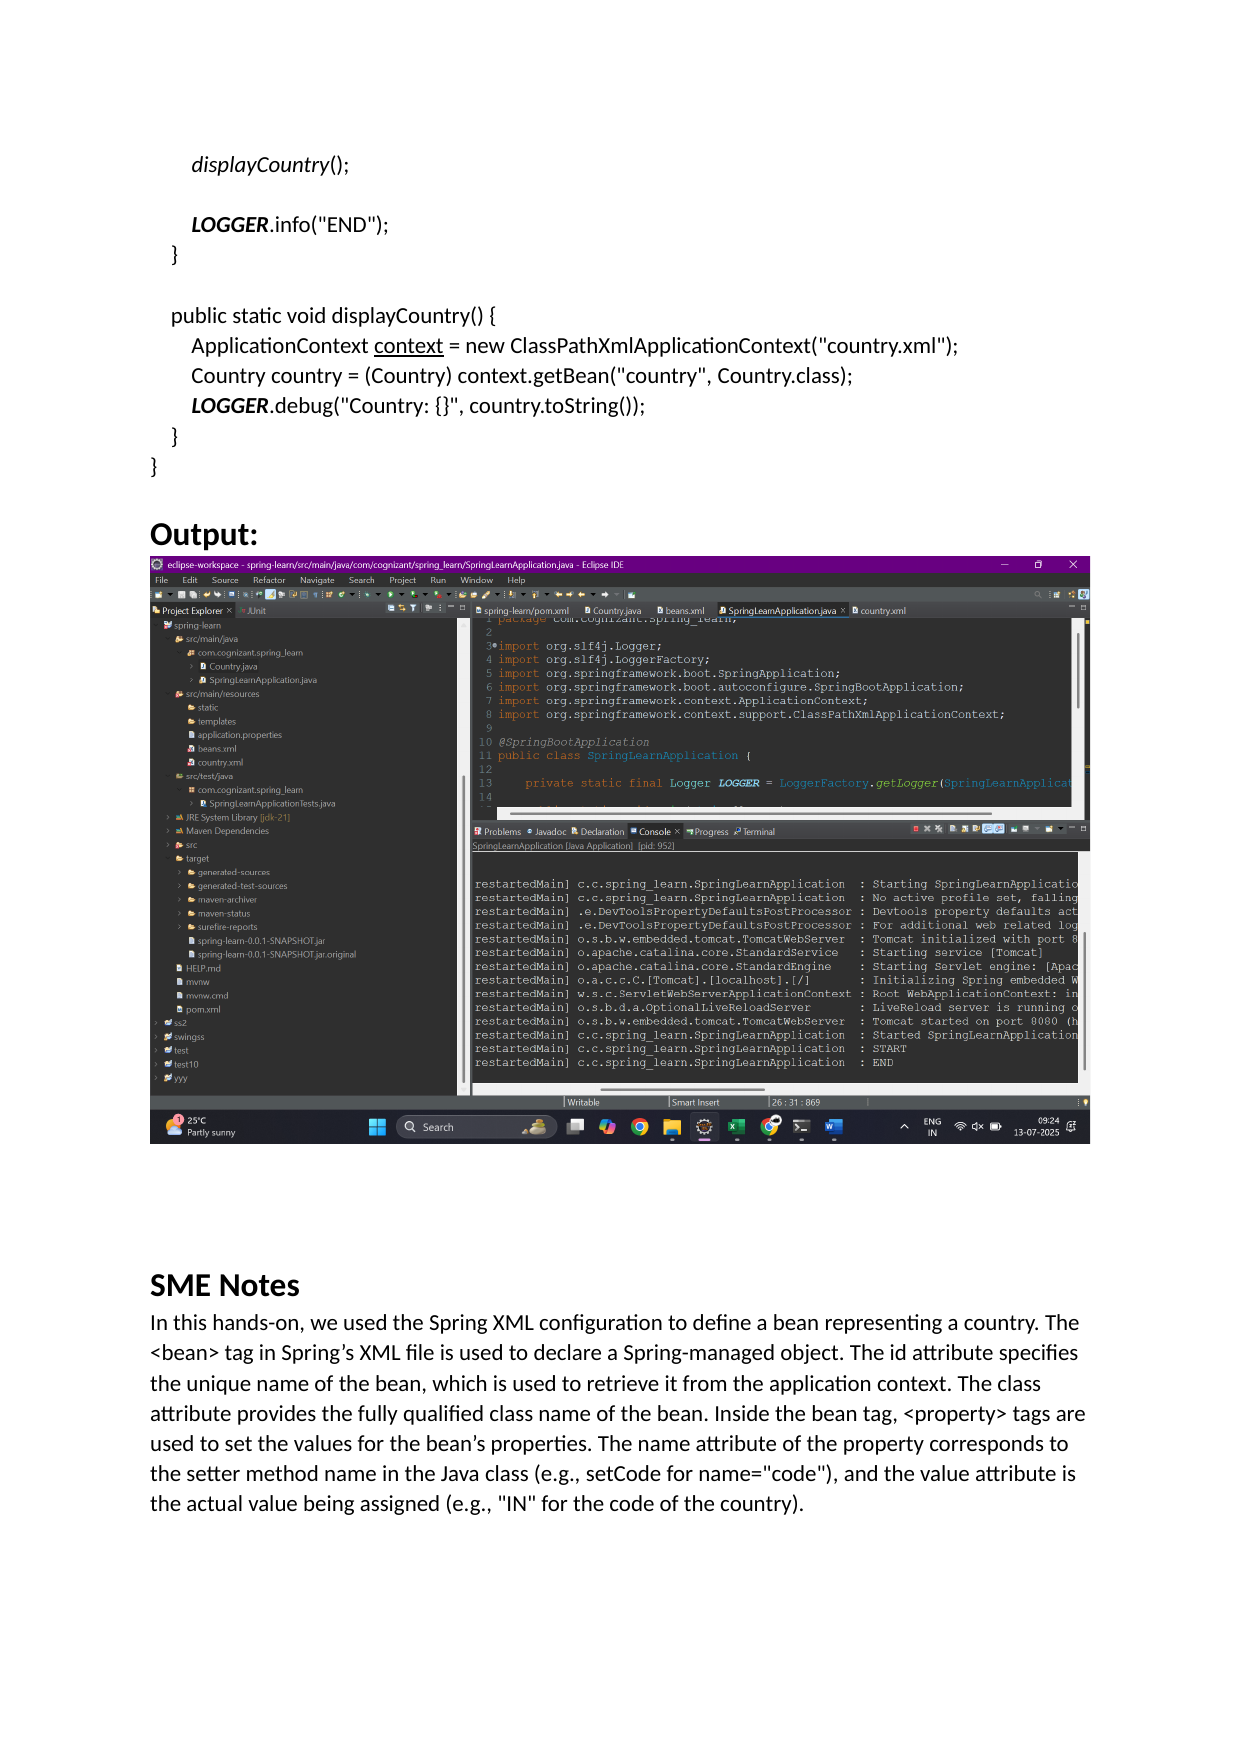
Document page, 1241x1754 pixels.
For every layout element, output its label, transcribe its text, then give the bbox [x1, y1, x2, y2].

text public static void displayCountry() { [150, 301, 1090, 329]
text } [150, 241, 1090, 269]
text ApplicationContext context = new ClassPathXmlApplicationContext("country.xml"); [150, 331, 1090, 359]
text SME Notes [150, 1264, 1090, 1305]
text } [150, 422, 1090, 450]
picture [150, 556, 1091, 1144]
text Output: [150, 512, 1090, 553]
text In this hands-on, we used the Spring XML configuration to define a bean representing a country. The <bean> tag in Spring’s XML file is used to declare a Spring-managed object. The id attribute specifies the unique name of the bean, which is used to retrieve it from the application context. The class attribute provides the fully qualified class name of the bean. Inside the bean tag, <property> tags are used to set the values for the bean’s properties. The name attribute of the property corresponds to the setter method name in the Java class (e.g., setCode for name="code"), and the value attribute is the actual value being assigned (e.g., "IN" for the code of the country). [150, 1308, 1090, 1518]
text LOGGER.info("END"); [150, 210, 1090, 238]
text LOGGER.debug("Country: {}", country.toString()); [150, 392, 1090, 420]
text } [150, 452, 1090, 480]
text Country country = (Country) context.getBean("country", Country.class); [150, 361, 1090, 389]
text displayCountry(); [150, 150, 1090, 178]
